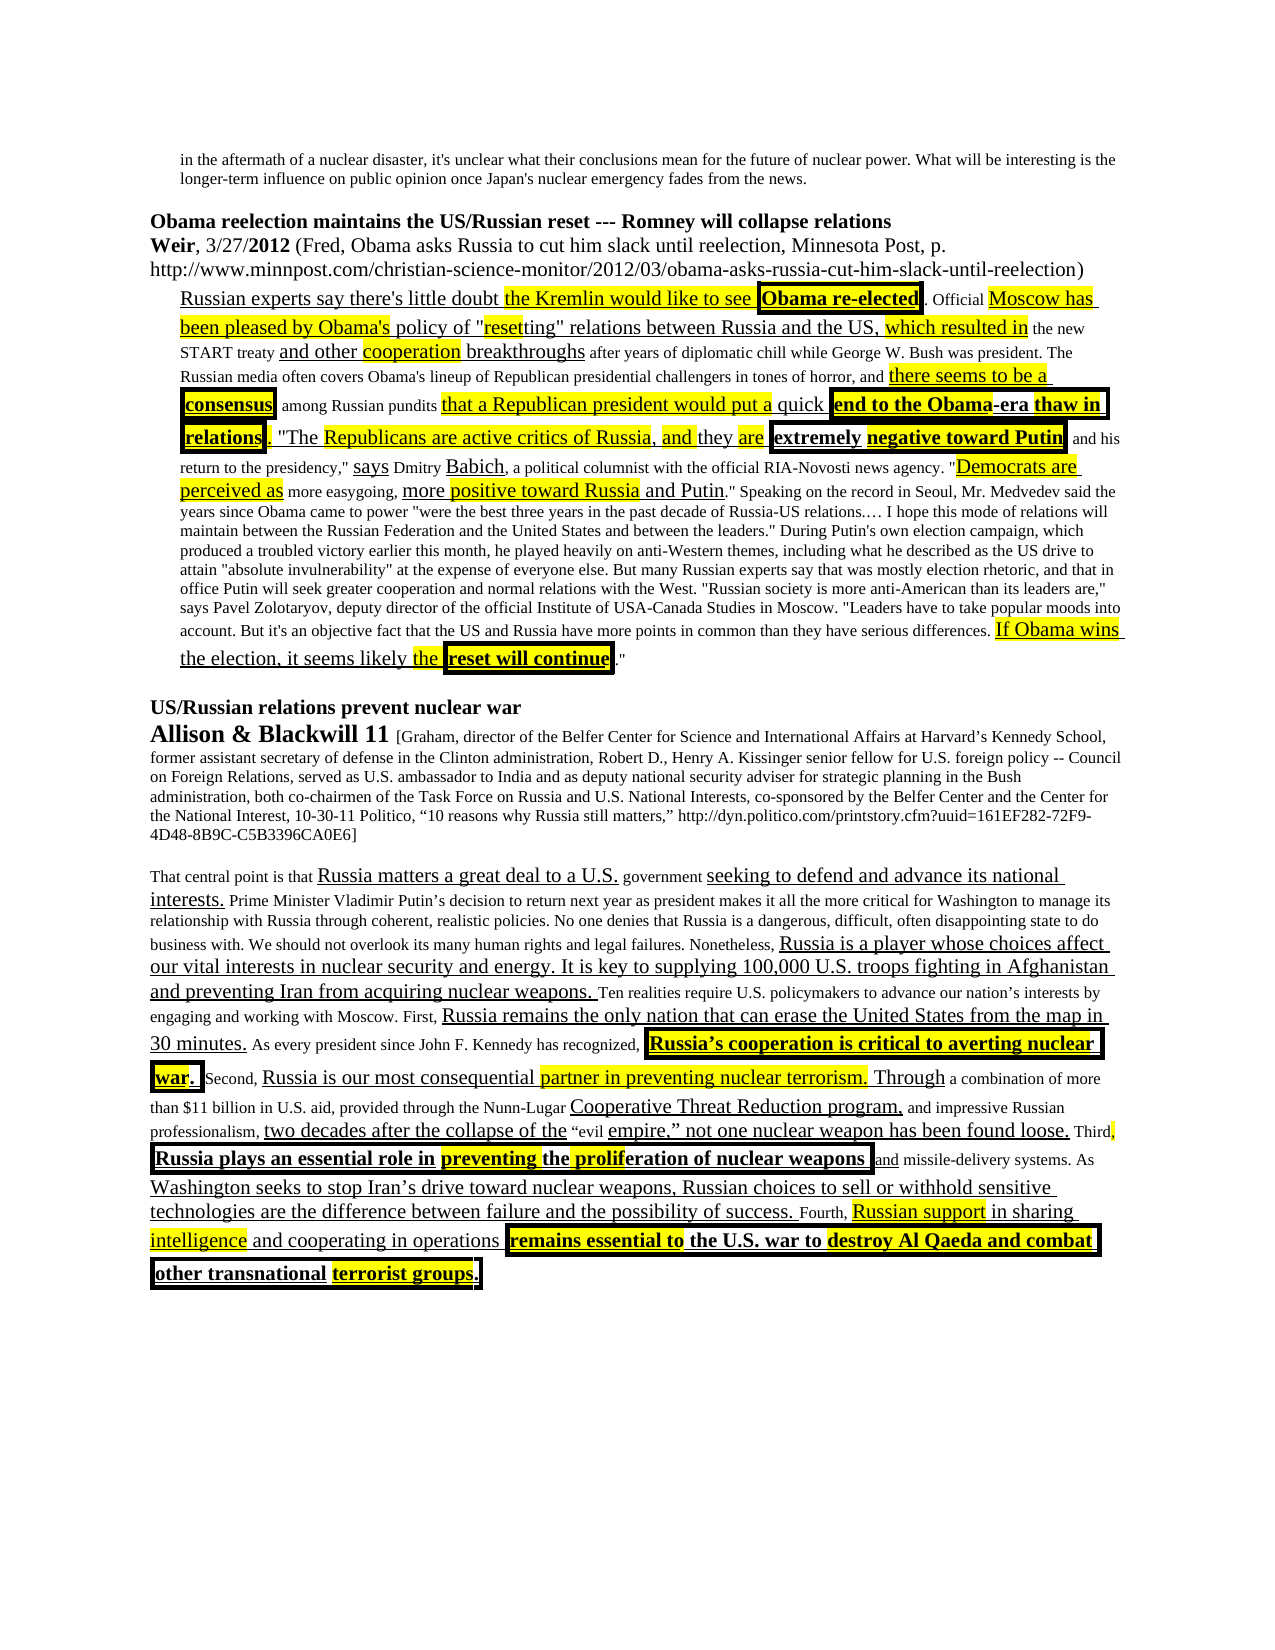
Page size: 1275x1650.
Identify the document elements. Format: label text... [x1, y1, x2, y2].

text Russian experts say there's little doubt the Kremlin would like to see Obama re-elected. Official Moscow has been pleased by Obama's policy of "resetting" relations between Russia and the US, which resulted in the new START treaty and other cooperation breakthroughs after years of diplomatic chill while George W. Bush was president. The Russian media often covers Obama's lineup of Republican presidential challengers in tones of horror, and there seems to be a consensus among Russian pundits that a Republican president would put a quick end to the Obama-era thaw in relations. "The Republicans are active critics of Russia, and they are extremely negative toward Putin and his return to the presidency," says Dmitry Babich, a political columnist with the official RIA-Novosti news agency. "Democrats are perceived as more easygoing, more positive toward Russia and Putin." Speaking on the record in Seoul, Mr. Medvedev said the years since Obama came to power "were the best three years in the past decade of Russia-US relations.… I hope this mode of relations will maintain between the Russian Federation and the United States and between the leaders." During Putin's own election campaign, which produced a troubled victory earlier this month, he played heavily on anti-Western themes, including what he described as the US drive to attain "absolute invulnerability" at the expense of everyone else. But many Russian experts say that was mostly election rhetoric, and that in office Putin will seek greater cooperation and normal relations with the West. "Russian society is more anti-American than its leaders are," says Pavel Zolotaryov, deputy director of the official Institute of USA-Canada Studies in Moscow. "Leaders have to take popular moods into account. But it's an objective fact that the US and Russia have more points in common than they have serious differences. If Obama wins the election, it seems likely the reset will continue." [180, 281, 1125, 674]
text That central point is that Russia matters a great deal to a U.S. government seeking to defend and advance its national interests. Prime Minister Vladimir Putin’s decision to return next year as president makes it all the more critical for Washington to manage its relationship with Russia through coherent, realistic policies. No one denies that Russia is a dangerous, difficult, often disappointing state to do business with. We should not overlook its many human rights and legal failures. Nonetheless, Russia is a player whose choices affect our vital interests in nuclear security and energy. It is key to supplying 100,000 U.S. troops fighting in Afghanistan and preventing Iran from acquiring nuclear weapons. Ten realities require U.S. policymakers to advance our nation’s interests by engaging and working with Moscow. First, Russia remains the only nation that can erase the United States from the map in 30 minutes. As every president since John F. Kennedy has recognized, Russia’s cooperation is critical to averting nuclear war. Second, Russia is our most consequential partner in preventing nuclear terrorism. Through a combination of more than $11 billion in U.S. aid, provided through the Nunn-Lugar Cooperative Threat Reduction program, and impressive Russian professionalism, two decades after the collapse of the “evil empire,” not one nuclear weapon has been found loose. Third, Russia plays an essential role in preventing the proliferation of nuclear weapons and missile-delivery systems. As Washington seeks to stop Iran’s drive toward nuclear weapons, Russian choices to sell or withhold sensitive technologies are the difference between failure and the possibility of success. Fourth, Russian support in sharing intelligence and cooperating in operations remains essential to the U.S. war to destroy Al Qaeda and combat other transnational terrorist groups. [150, 863, 1125, 1290]
subtitle Obama reelection maintains the US/Russian reset --- Romney will collapse relations [150, 209, 1125, 233]
text Weir, 3/27/2012 (Fred, Obama asks Russia to cut him slack until reelection, Minnesota Post, p. http://www.minnpost.com/christian-science-monitor/2012/03/obama-asks-russia-cut-him-slack-until-reelection) [150, 233, 1125, 281]
subtitle US/Russian relations prevent nuclear war [150, 695, 1125, 719]
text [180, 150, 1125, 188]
text Allison & Blackwill 11 [Graham, director of the Belfer Center for Science and International Affairs at Harvard’s Kennedy School, former assistant secretary of defense in the Clinton administration, Robert D., Henry A. Kissinger senior fellow for U.S. foreign policy -- Council on Foreign Relations, served as U.S. ambassador to India and as deputy national security adviser for strategic planning in the Bush administration, both co-chairmen of the Task Force on Russia and U.S. National Interests, co-sponsored by the Belfer Center and the Center for the National Interest, 10-30-11 Politico, “10 reasons why Russia still matters,” http://dyn.politico.com/printstory.cfm?uuid=161EF282-72F9-4D48-8B9C-C5B3396CA0E6] [150, 719, 1125, 844]
